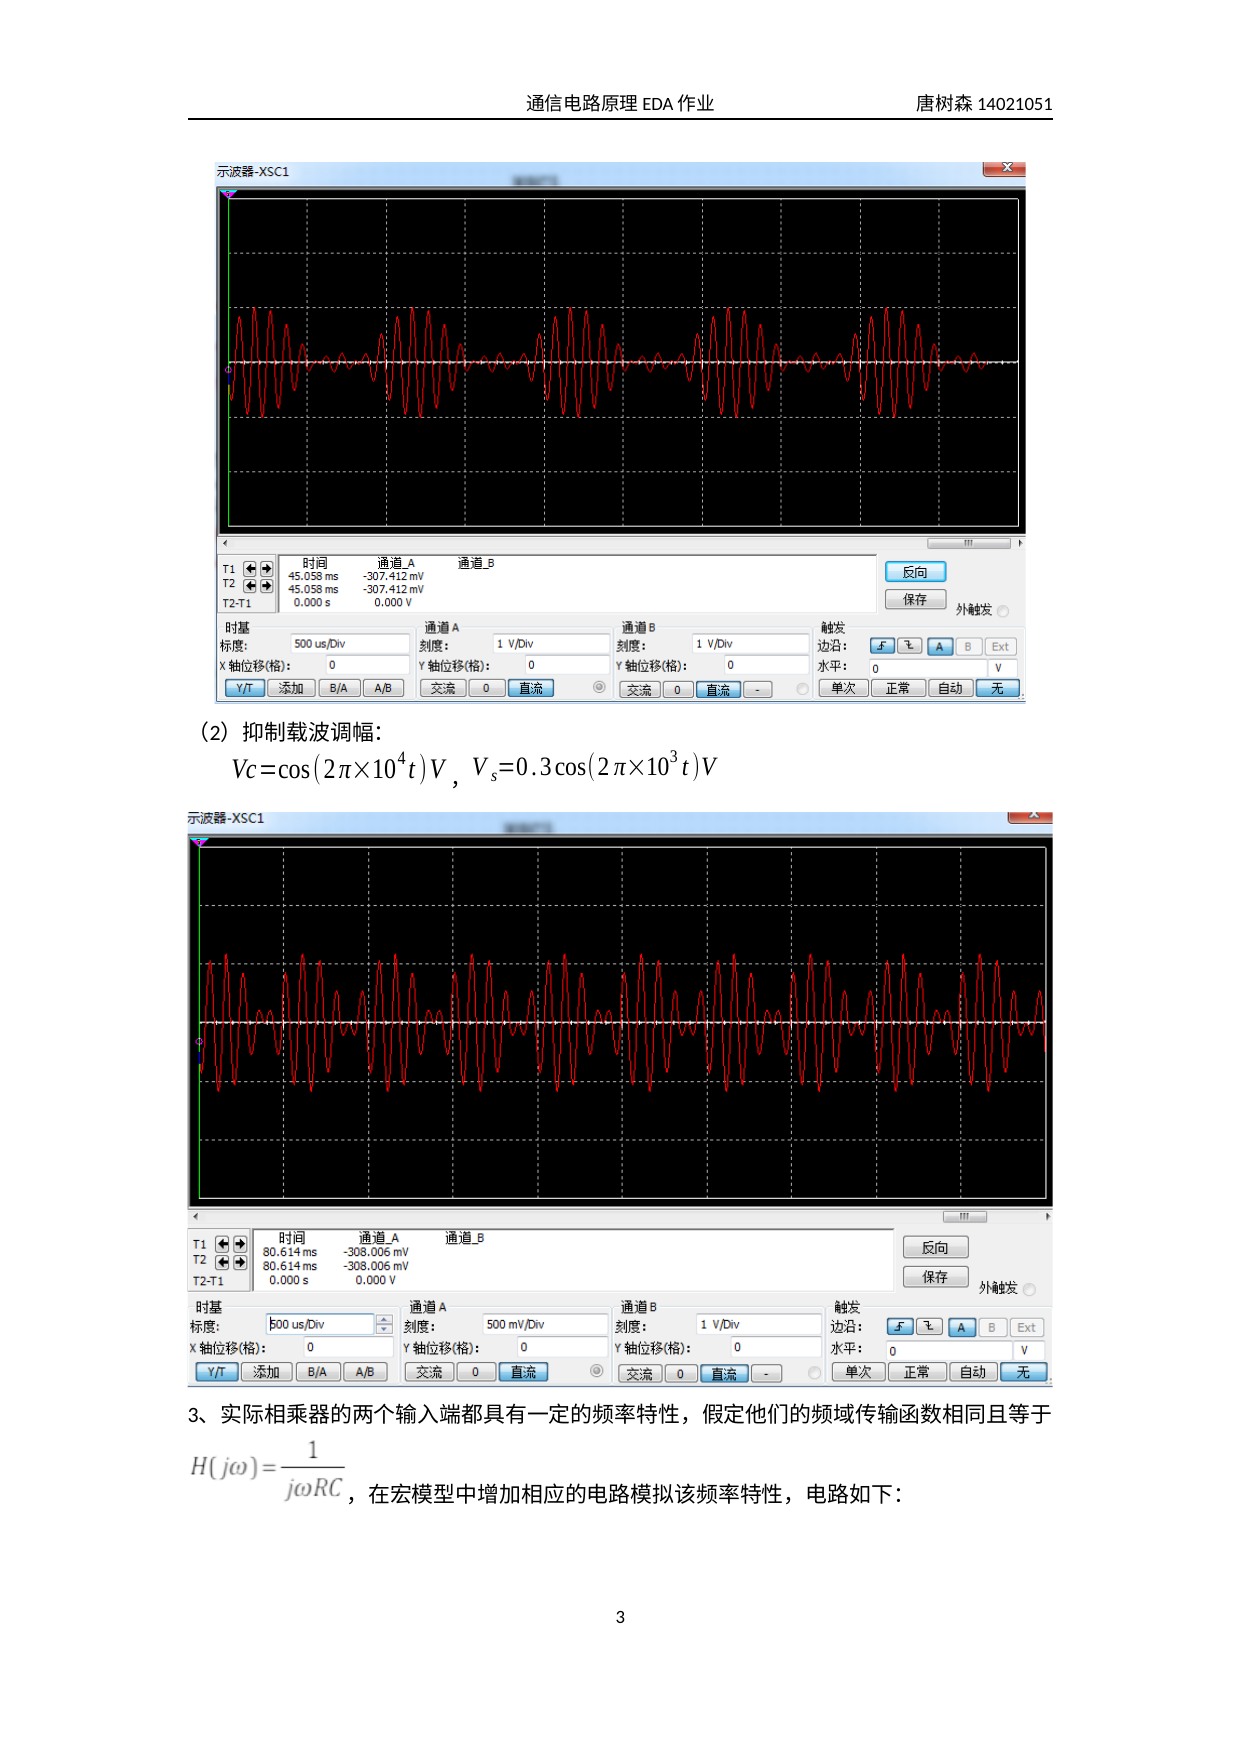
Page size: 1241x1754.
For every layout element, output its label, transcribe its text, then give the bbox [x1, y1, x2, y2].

text （2）抑制载波调幅： [187, 714, 1053, 747]
text 3、实际相乘器的两个输入端都具有一定的频率特性，假定他们的频域传输函数相同且等于，在宏模型中增加相应的电路模拟该频率特性，电路如下： [187, 1397, 1053, 1527]
picture [187, 812, 1053, 1388]
text ， [187, 747, 1053, 812]
picture [214, 162, 1026, 704]
